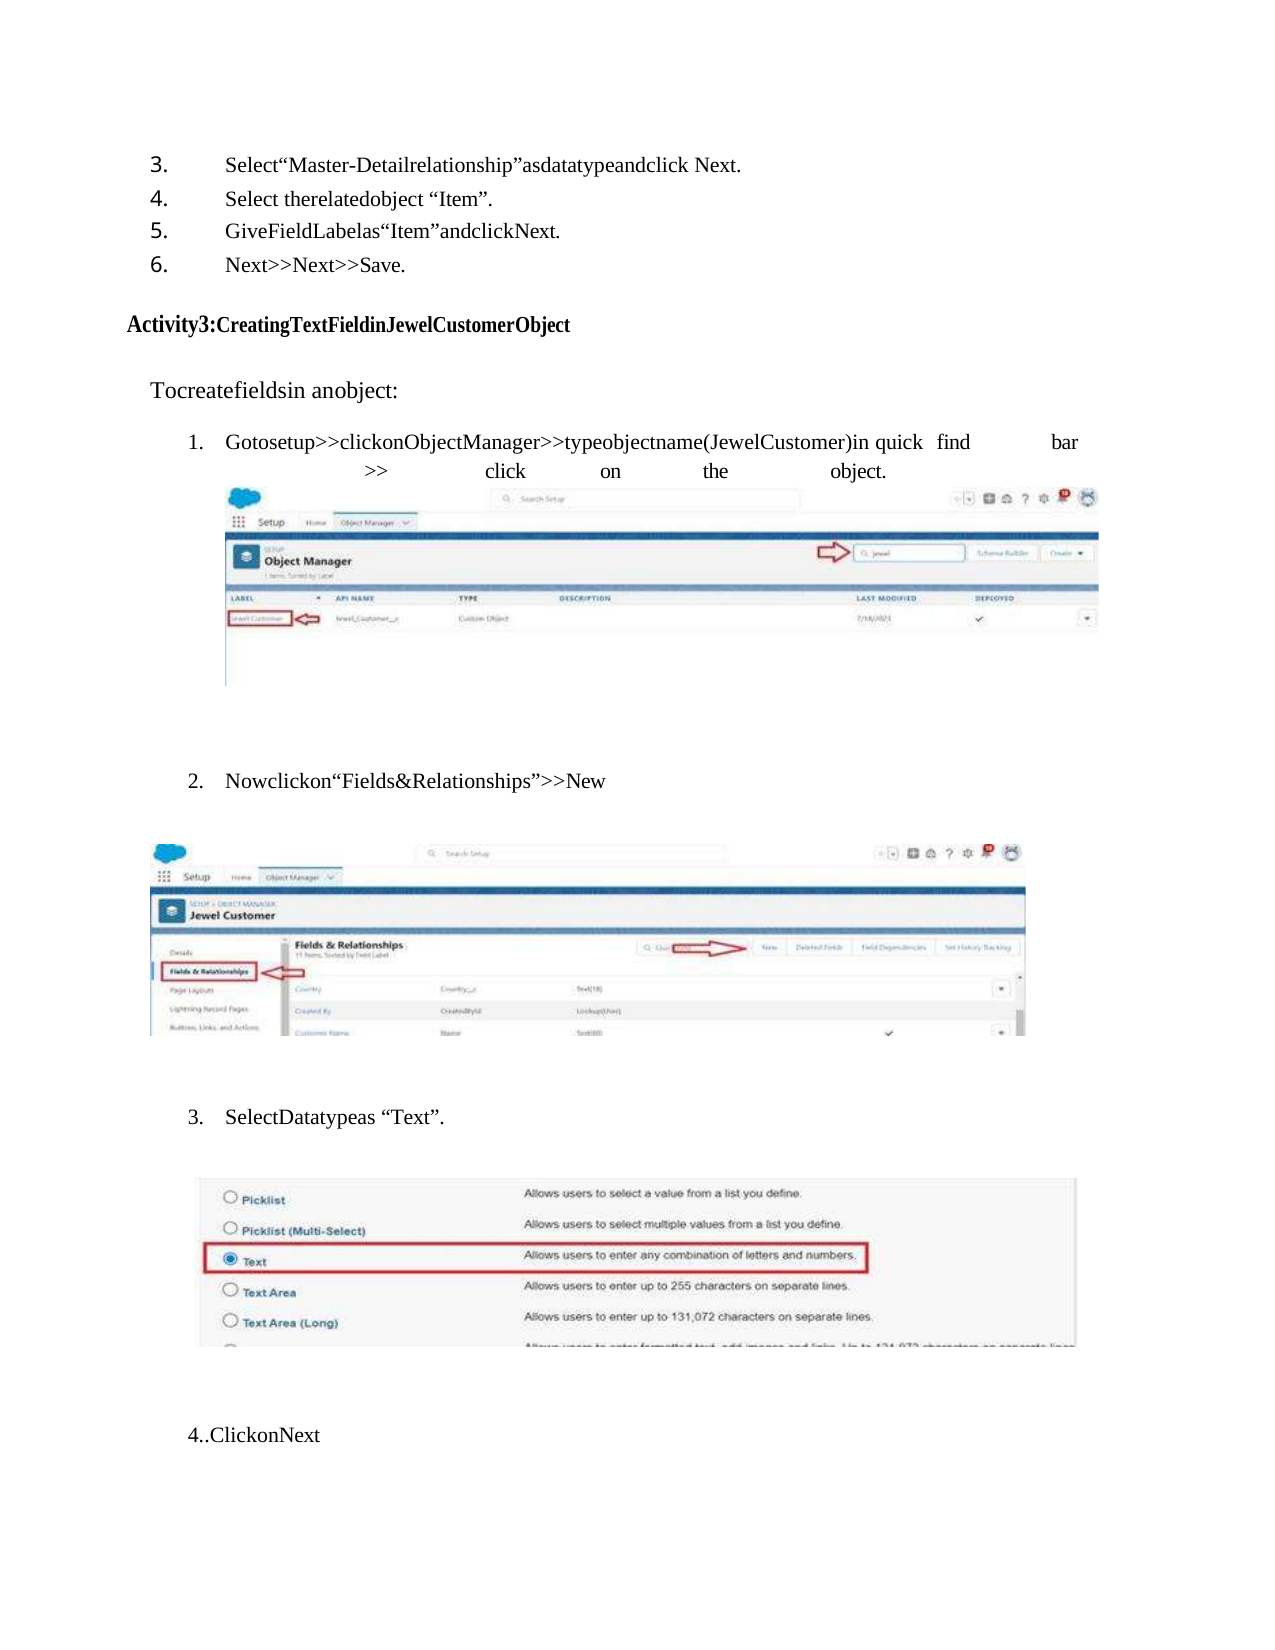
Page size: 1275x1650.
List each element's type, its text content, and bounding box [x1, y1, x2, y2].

list Next>>Next>>Save. [150, 249, 1200, 278]
list Nowclickon“Fields&Relationships”>>New [188, 768, 1200, 794]
picture [225, 487, 1099, 686]
picture [150, 844, 1026, 1036]
text Tocreatefieldsin anobject: [150, 376, 1200, 404]
list SelectDatatypeas “Text”. [188, 1104, 1200, 1129]
list 4..ClickonNext [188, 1422, 1200, 1447]
picture [194, 1178, 1078, 1347]
list Select therelatedobject “Item”. [150, 183, 1200, 212]
list GiveFieldLabelas“Item”andclickNext. [150, 215, 1200, 245]
text Activity3:CreatingTextFieldinJewelCustomerObject [127, 309, 1200, 338]
list Gotosetup>>clickonObjectManager>>typeobjectname(JewelCustomer)in quick find bar >> click on the object. [188, 429, 1125, 483]
list Select“Master-Detailrelationship”asdatatypeandclick Next. [150, 149, 1200, 179]
